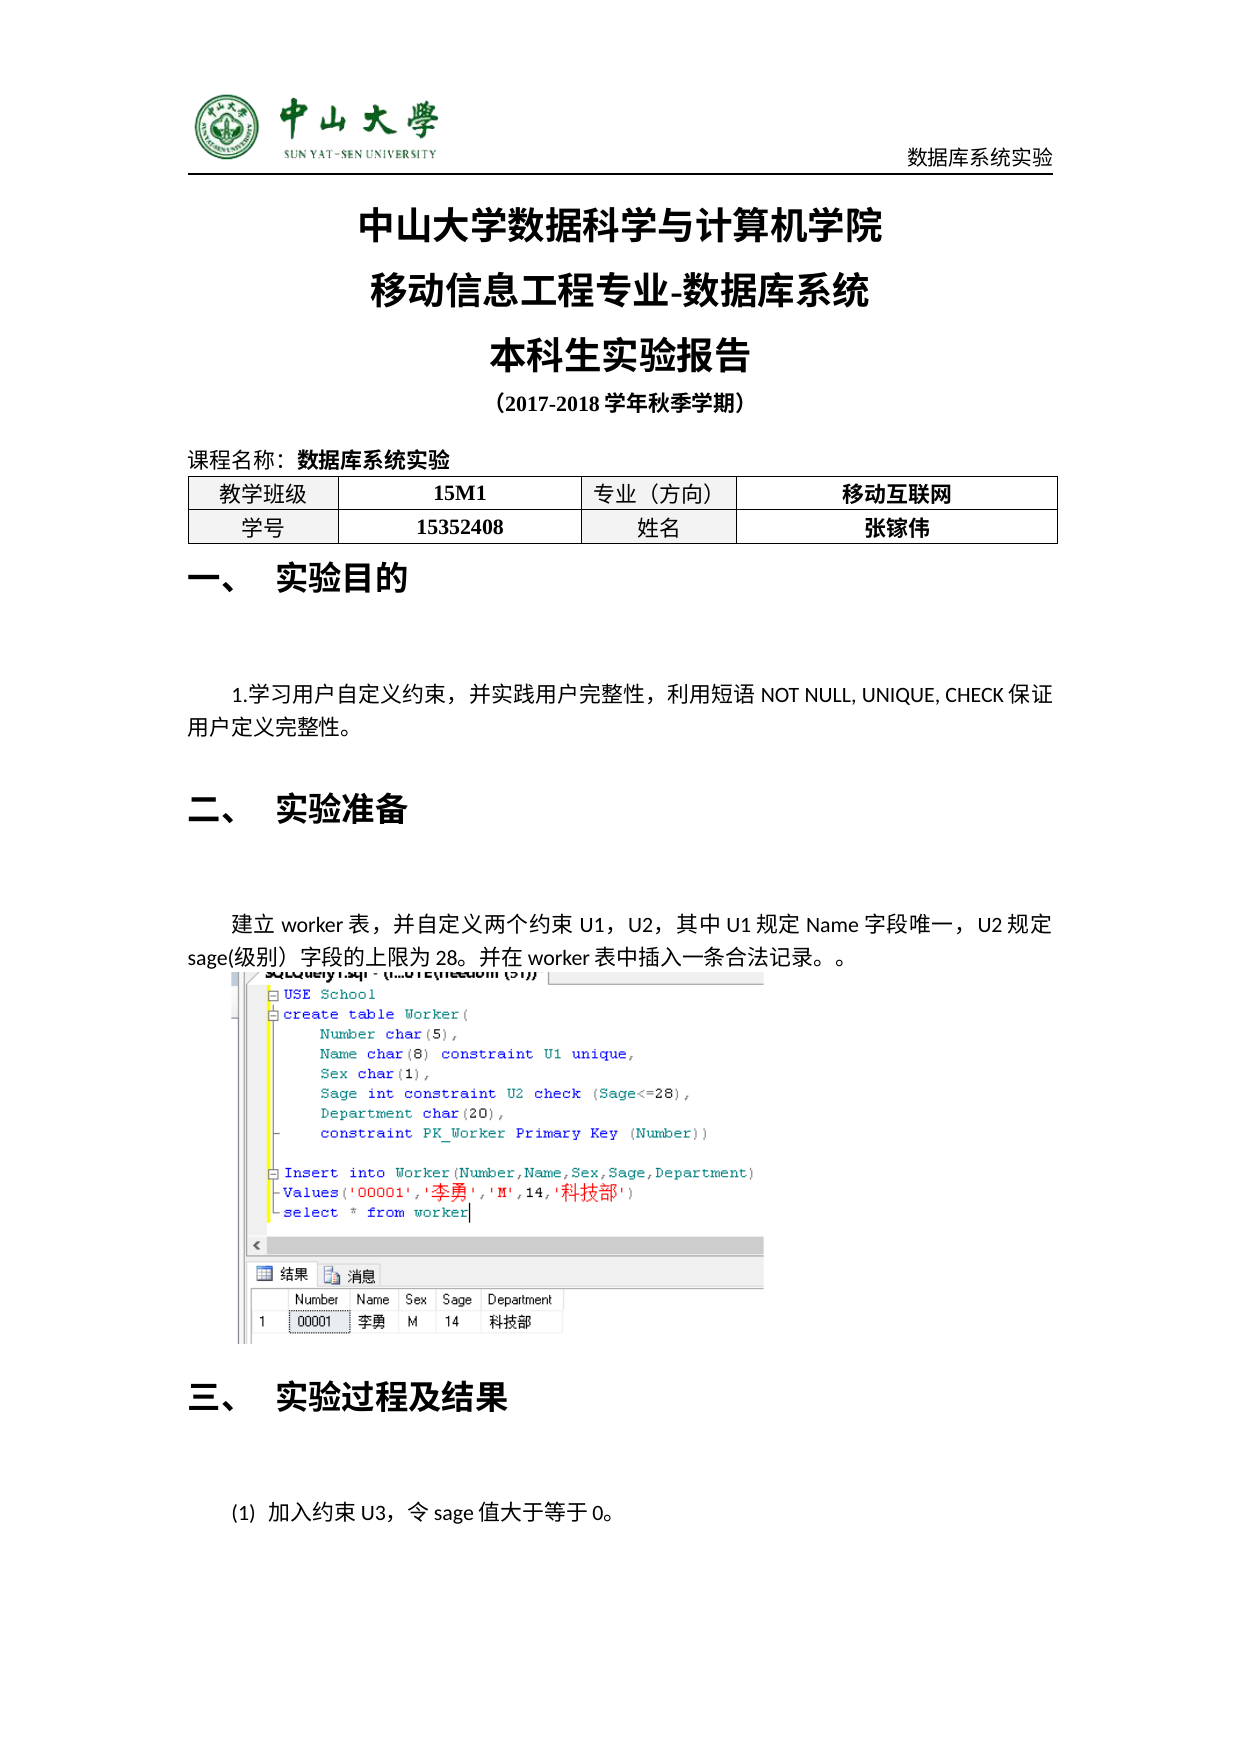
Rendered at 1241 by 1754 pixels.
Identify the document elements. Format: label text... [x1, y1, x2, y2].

subtitle 实验过程及结果 [187, 1362, 1053, 1427]
text 1.学习用户自定义约束，并实践用户完整性，利用短语NOT NULL, UNIQUE, CHECK保证用户定义完整性。 [187, 677, 1053, 742]
text 本科生实验报告 [187, 321, 1053, 386]
table_header 移动互联网 [737, 477, 1057, 509]
text （2017-2018学年秋季学期） [187, 386, 1053, 418]
text 建立worker表，并自定义两个约束U1，U2，其中U1规定Name字段唯一，U2规定sage(级别）字段的上限为28。并在worker表中插入一条合法记录。。 [187, 907, 1053, 972]
table_cell 姓名 [582, 510, 736, 543]
table_cell 张镓伟 [737, 510, 1057, 543]
table_cell 15352408 [339, 510, 581, 543]
table_cell 学号 [189, 510, 338, 543]
text 课程名称：数据库系统实验 [187, 443, 1053, 476]
text 移动信息工程专业-数据库系统 [187, 256, 1053, 321]
subtitle 实验准备 [187, 774, 1053, 839]
table_header 教学班级 [189, 477, 338, 509]
picture [231, 972, 764, 1344]
table_header 15M1 [339, 477, 581, 509]
subtitle 实验目的 [187, 544, 1053, 609]
picture [187, 88, 451, 166]
text 中山大学数据科学与计算机学院 [187, 191, 1053, 256]
text (1) 加入约束U3，令sage值大于等于0。 [231, 1495, 1053, 1527]
table_header 专业（方向） [582, 477, 736, 509]
